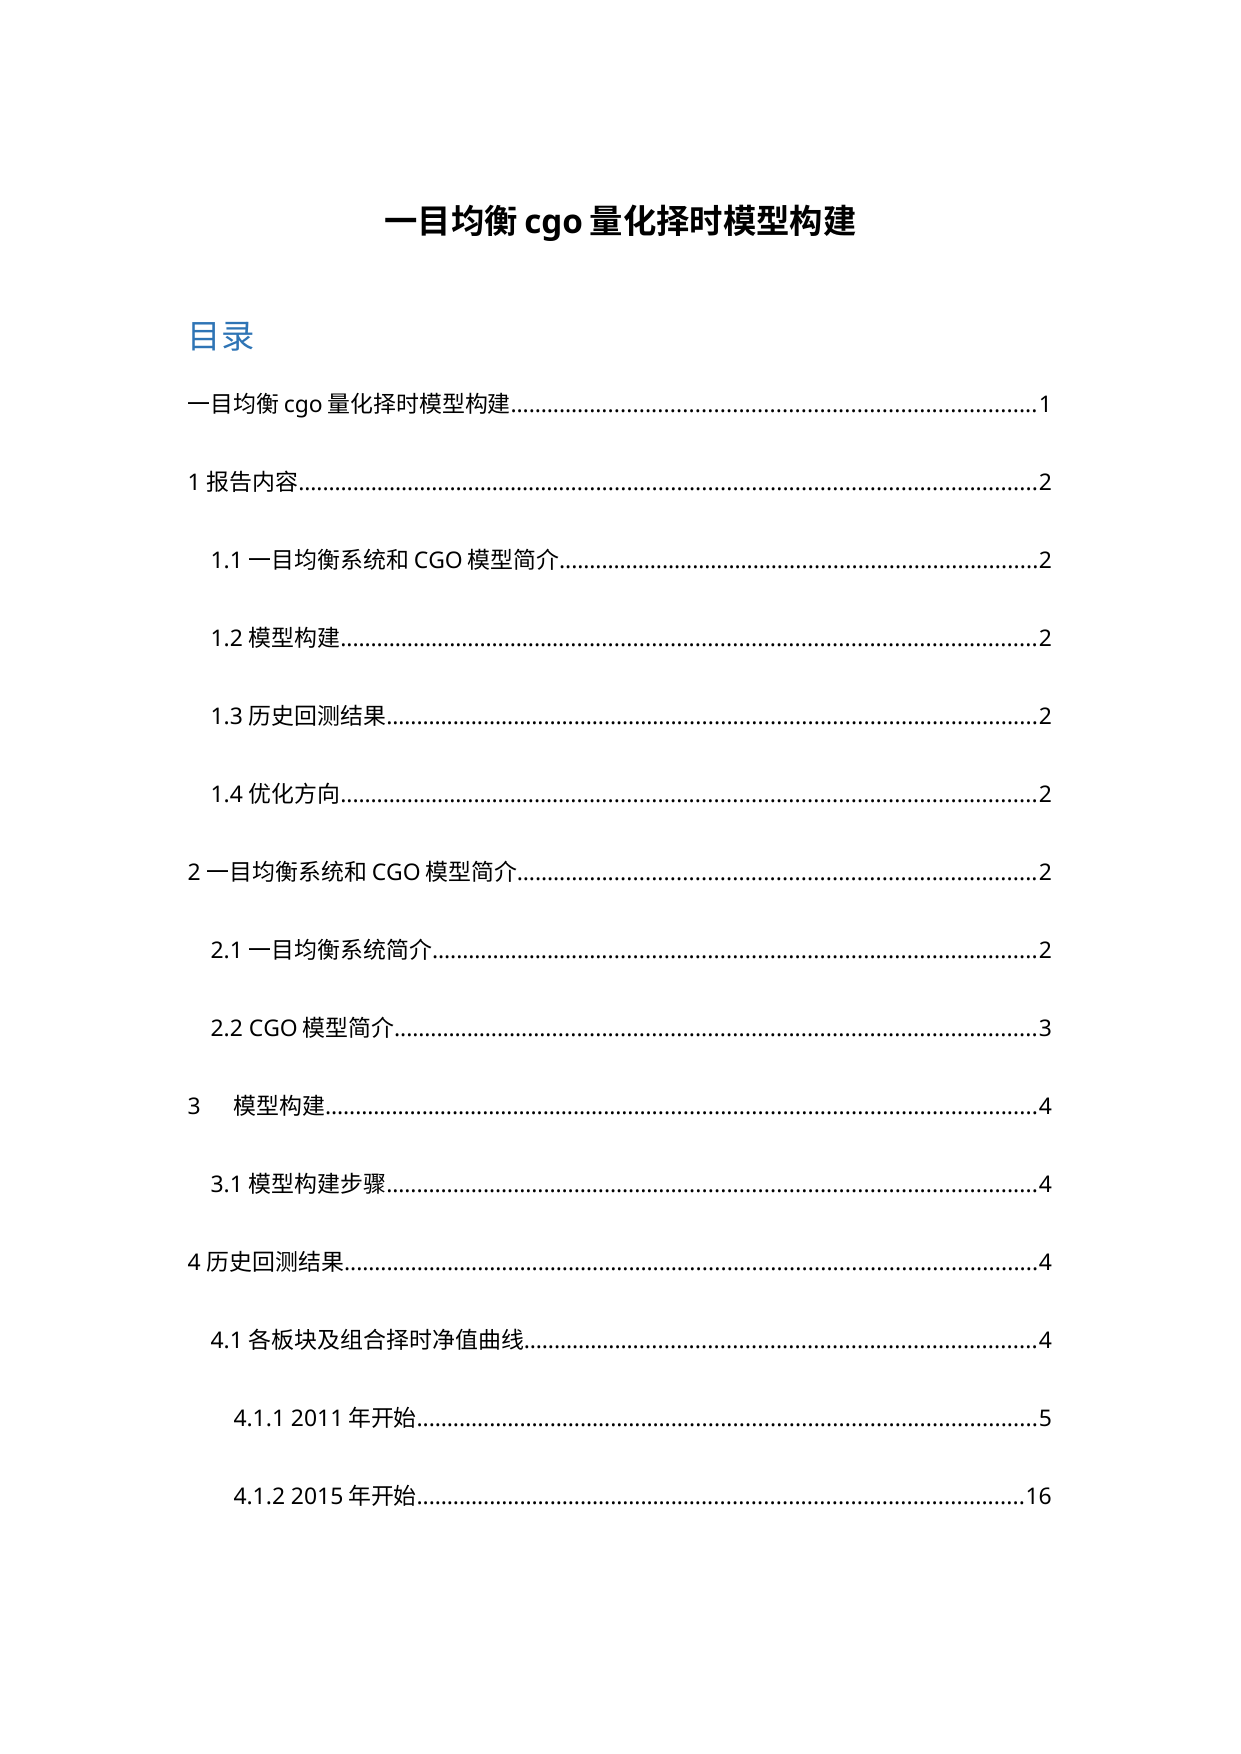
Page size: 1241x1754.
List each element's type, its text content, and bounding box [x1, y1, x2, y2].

title 一目均衡cgo量化择时模型构建 [187, 187, 1053, 252]
